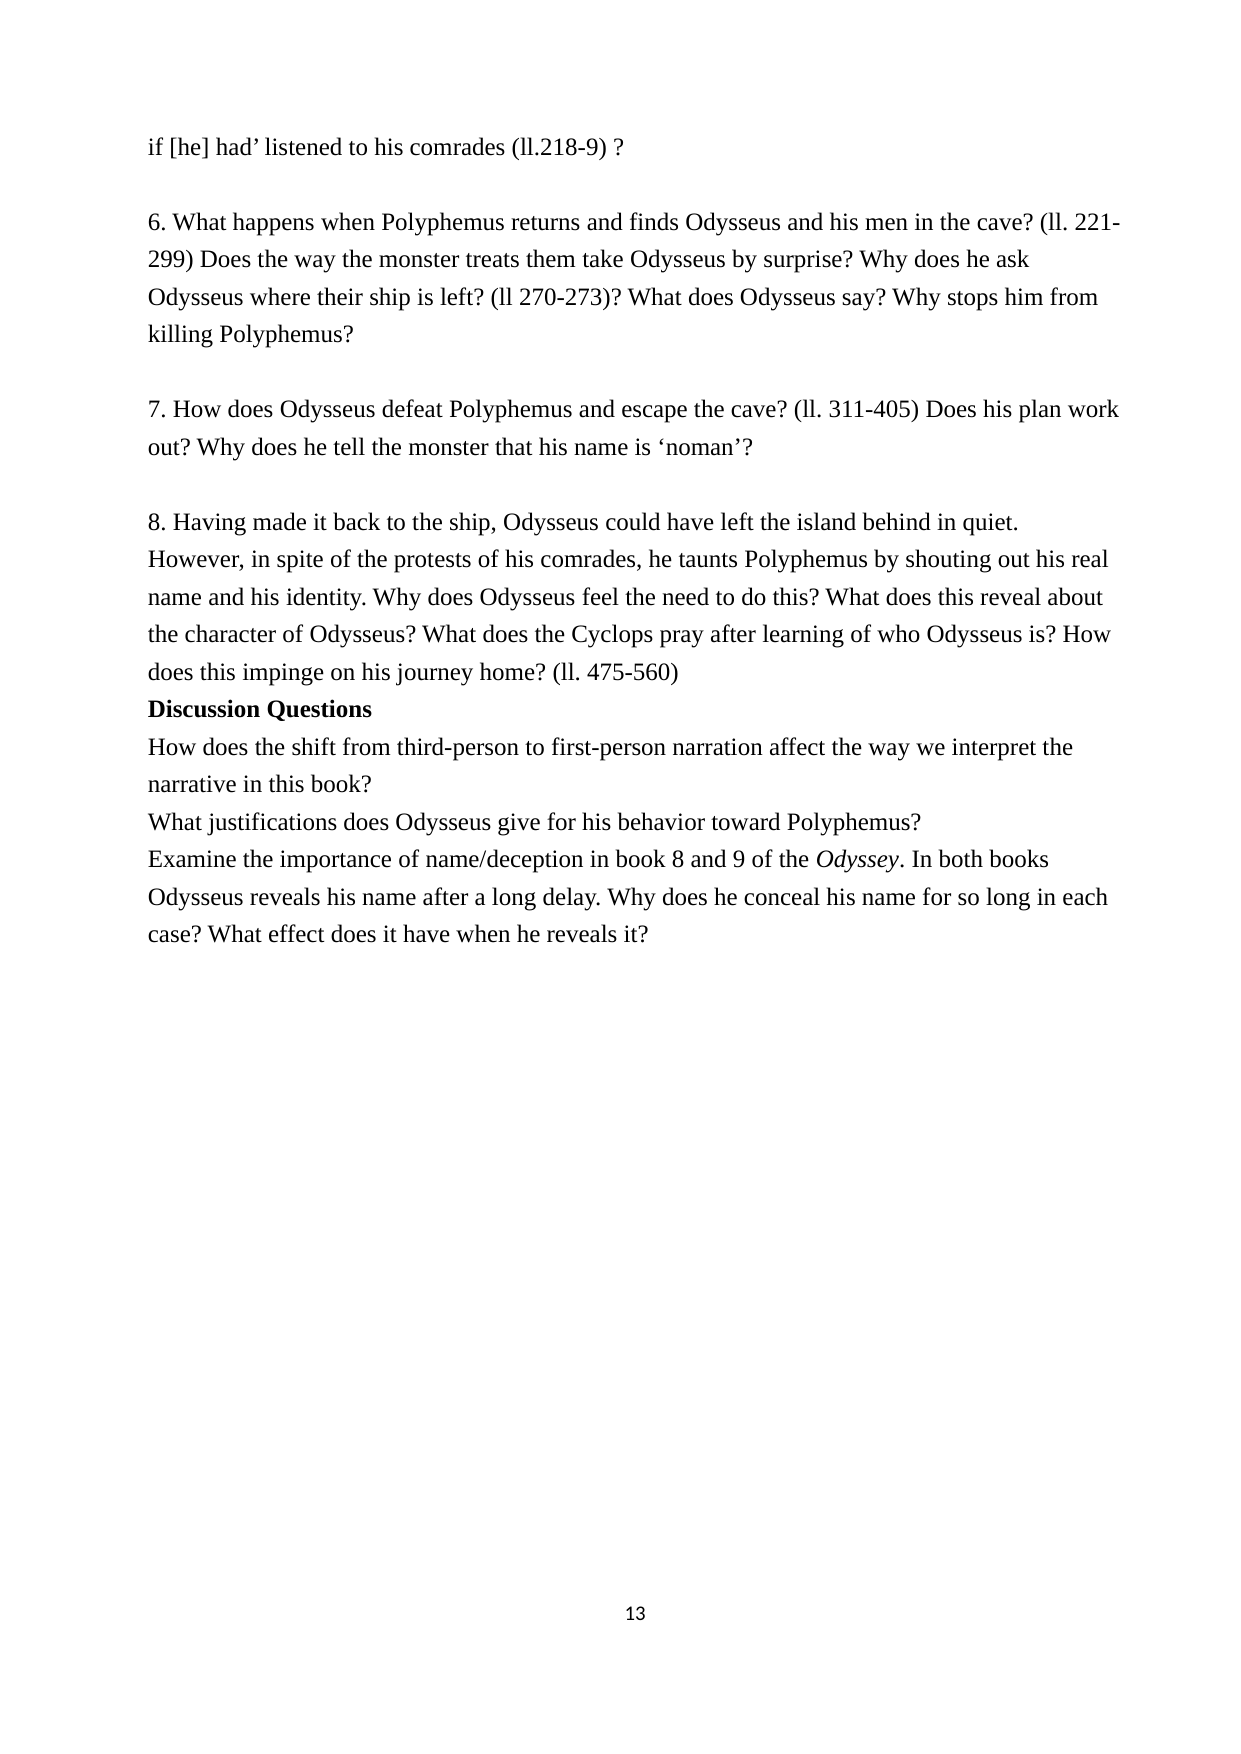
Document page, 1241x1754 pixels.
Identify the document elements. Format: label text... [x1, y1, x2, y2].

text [148, 128, 1122, 165]
text 7. How does Odysseus defeat Polyphemus and escape the cave? (ll. 311-405) Does his plan work out? Why does he tell the monster that his name is ‘noman’? [148, 390, 1122, 465]
text Examine the importance of name/deception in book 8 and 9 of the Odyssey. In both books Odysseus reveals his name after a long delay. Why does he conceal his name for so long in each case? What effect does it have when he reveals it? [148, 840, 1122, 953]
text What justifications does Odysseus give for his behavior toward Polyphemus? [148, 803, 1122, 840]
text Discussion Questions [148, 690, 1122, 728]
text 8. Having made it back to the ship, Odysseus could have left the island behind in quiet. However, in spite of the protests of his comrades, he taunts Polyphemus by shouting out his real name and his identity. Why does Odysseus feel the need to do this? What does this reveal about the character of Odysseus? What does the Cyclops pray after learning of who Odysseus is? How does this impinge on his journey home? (ll. 475-560) [148, 503, 1122, 690]
text 6. What happens when Polyphemus returns and finds Odysseus and his men in the cave? (ll. 221-299) Does the way the monster treats them take Odysseus by surprise? Why does he ask Odysseus where their ship is left? (ll 270-273)? What does Odysseus say? Why stops him from killing Polyphemus? [148, 203, 1122, 353]
text How does the shift from third-person to first-person narration affect the way we interpret the narrative in this book? [148, 728, 1122, 803]
